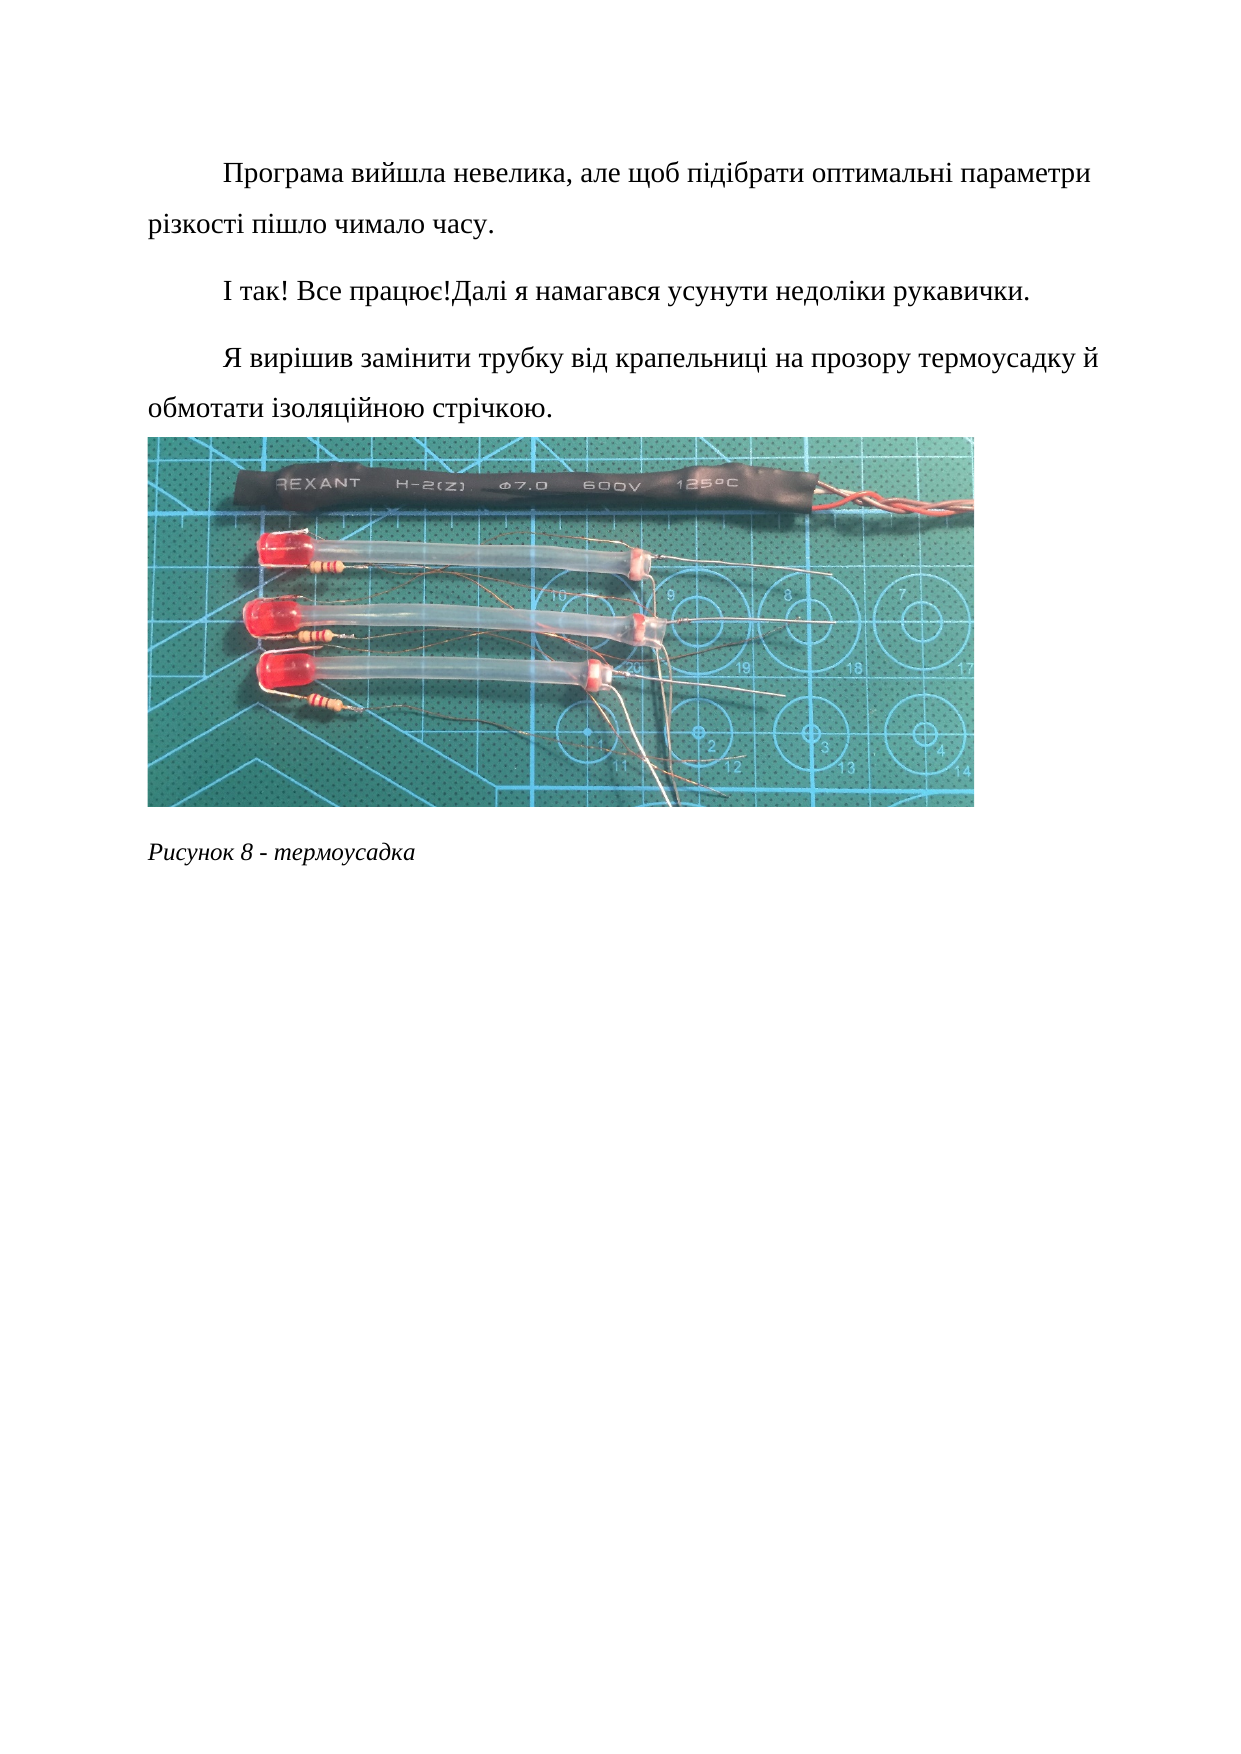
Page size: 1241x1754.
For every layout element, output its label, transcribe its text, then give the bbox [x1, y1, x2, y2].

text Програма вийшла невелика, але щоб підібрати оптимальні параметри різкості пішло чимало часу. [148, 156, 1152, 239]
picture [147, 437, 975, 807]
text І так! Все працює!Далі я намагався усунути недоліки рукавички. [148, 273, 1152, 306]
text Рисунок 8 - термоусадка [148, 837, 1152, 866]
